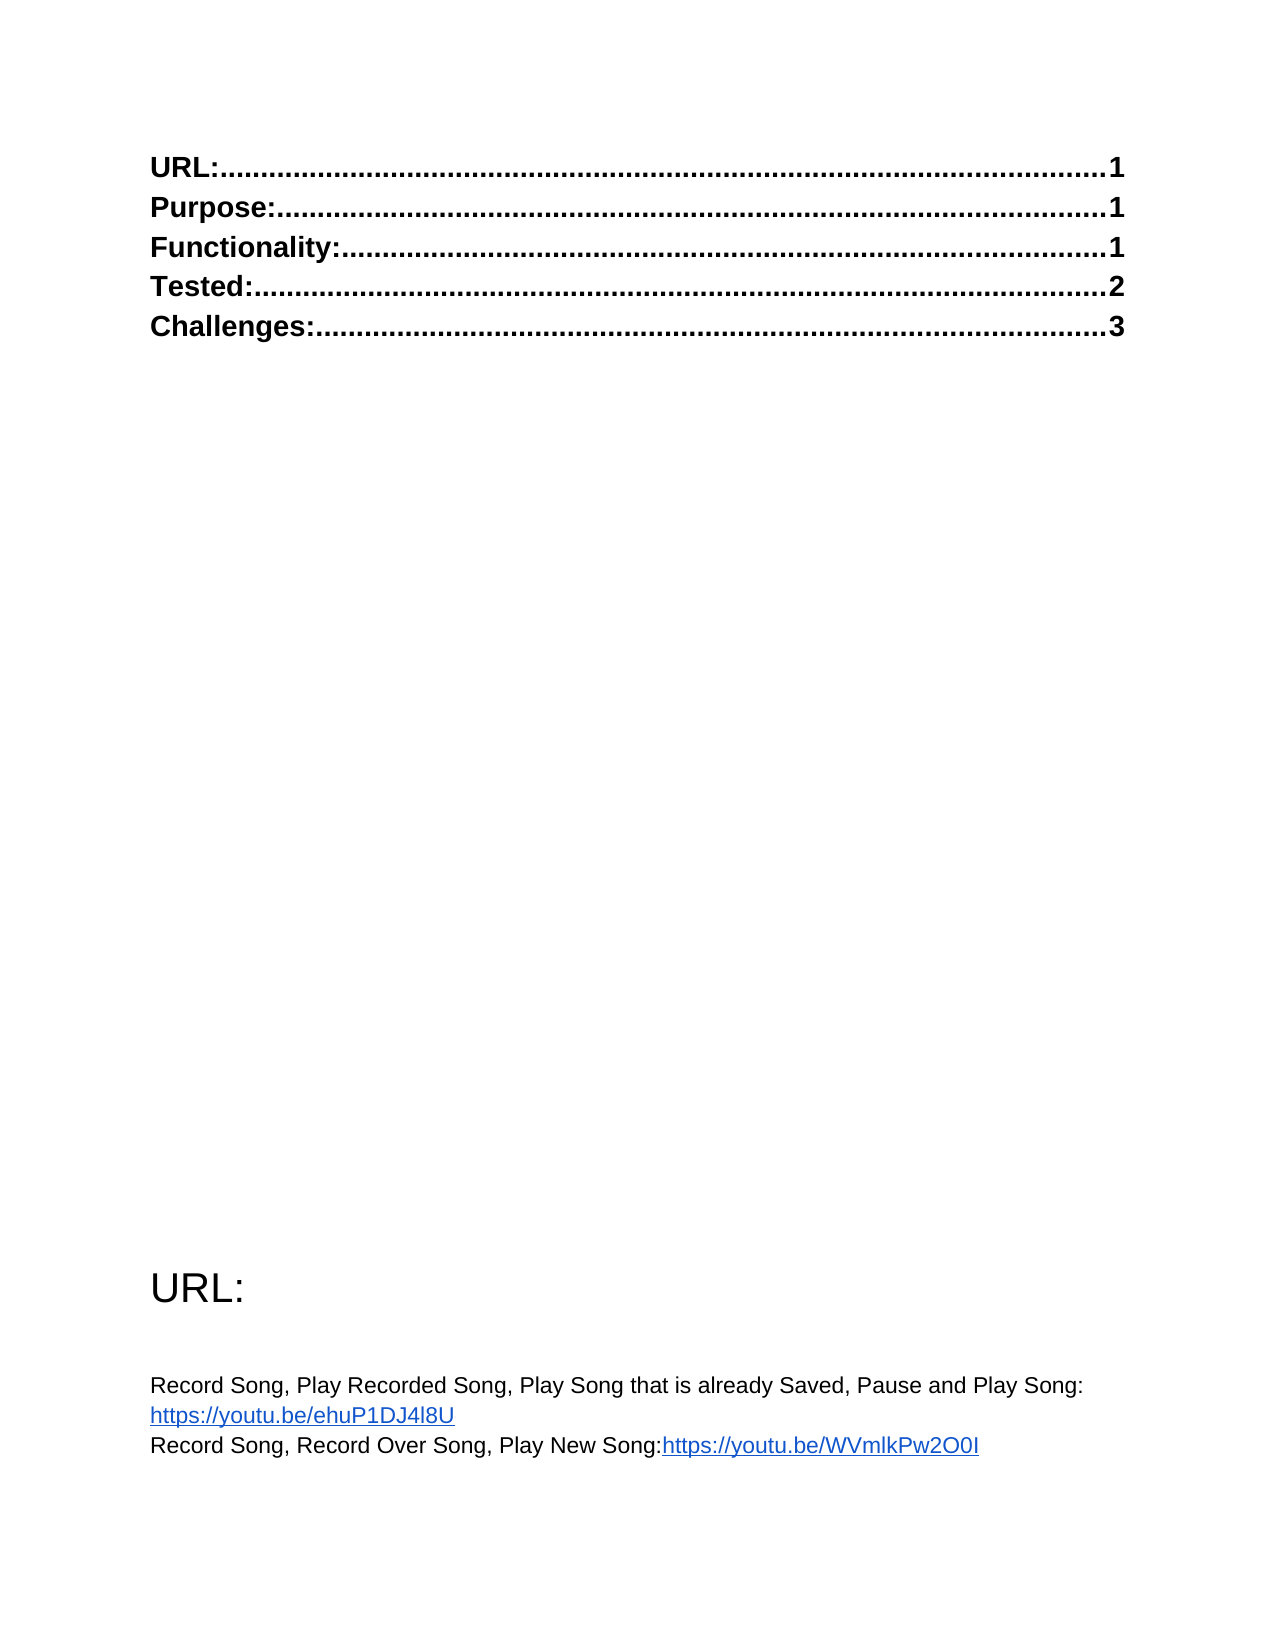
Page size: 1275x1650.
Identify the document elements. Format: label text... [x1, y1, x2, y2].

text Record Song, Record Over Song, Play New Song:https://youtu.be/WVmlkPw2O0I [150, 1432, 1125, 1458]
text Record Song, Play Recorded Song, Play Song that is already Saved, Pause and Play Song: https://youtu.be/ehuP1DJ4l8U [150, 1372, 1125, 1428]
subtitle URL: [150, 1263, 1125, 1311]
